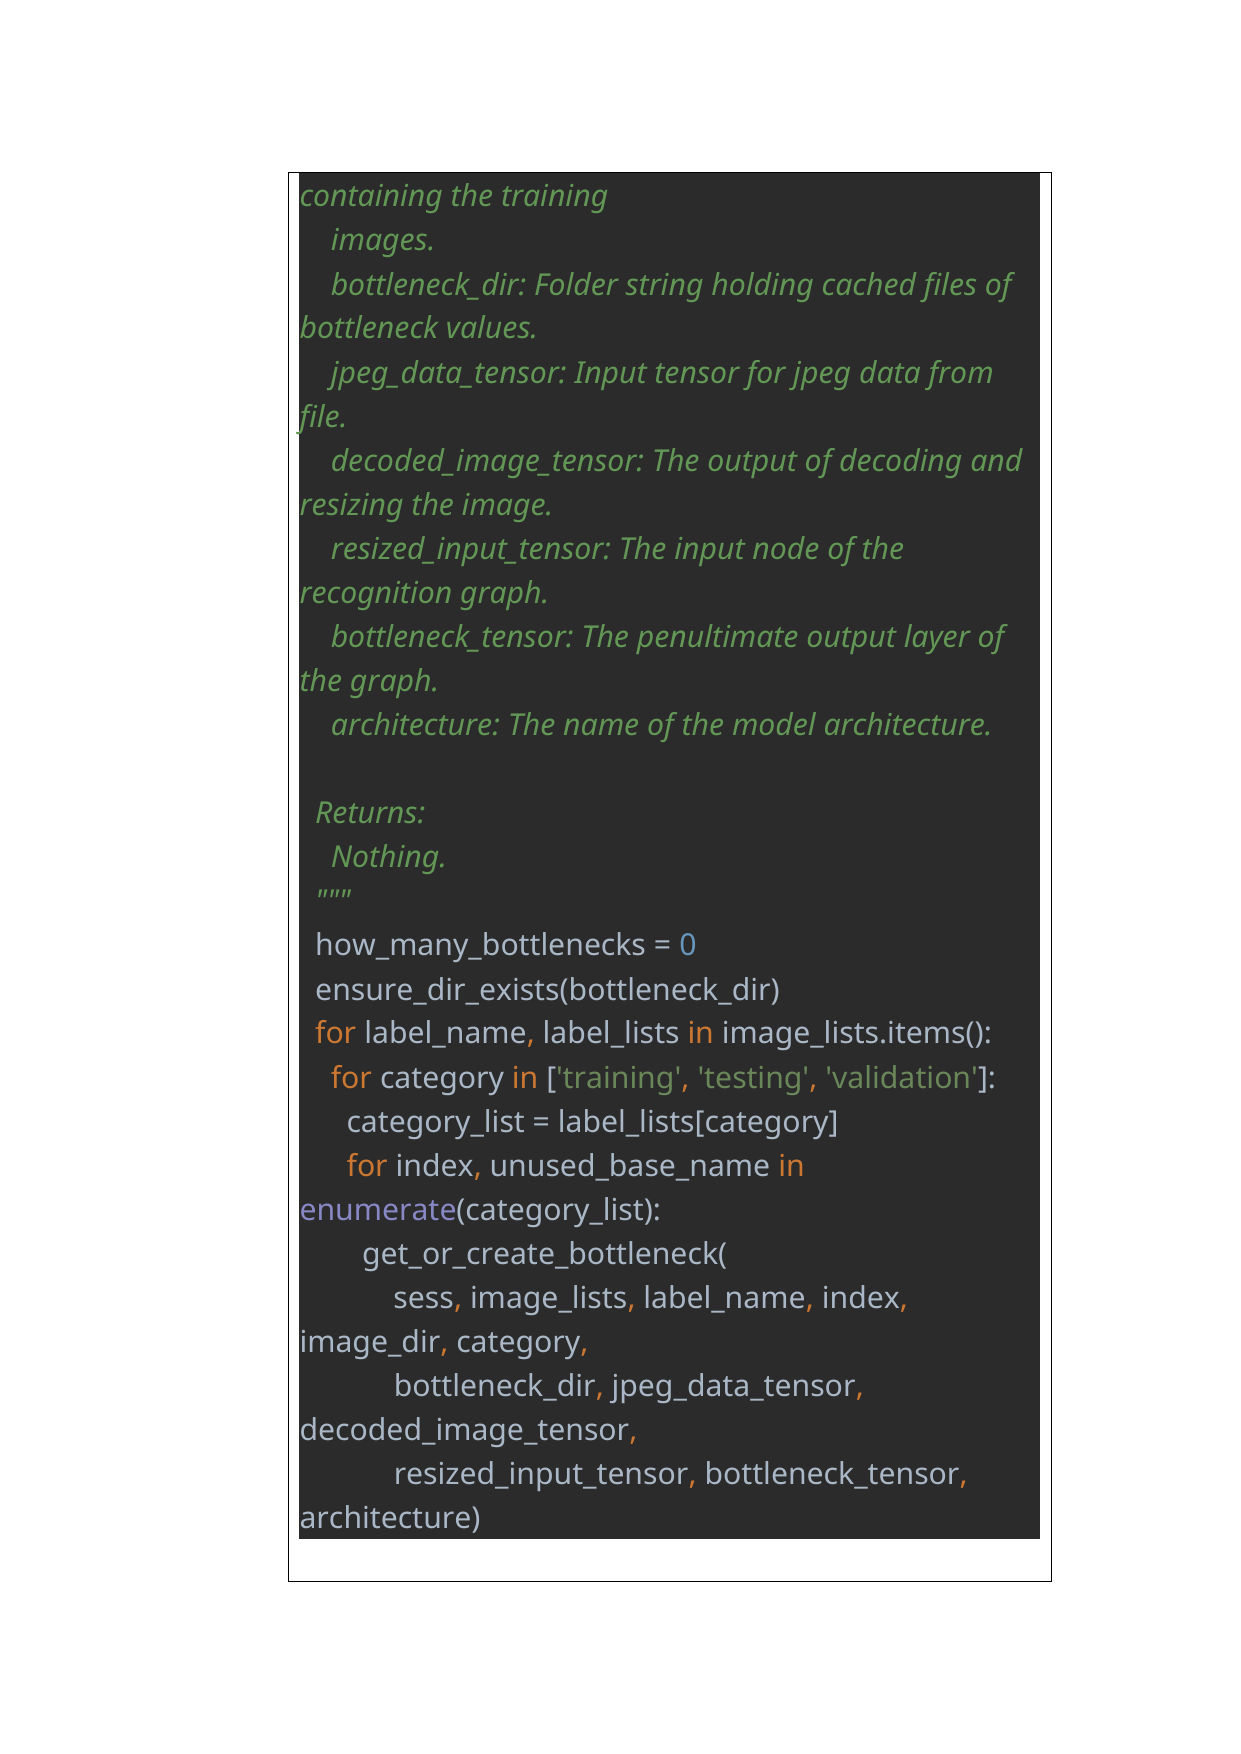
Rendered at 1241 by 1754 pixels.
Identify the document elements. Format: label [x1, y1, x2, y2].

table_header [289, 173, 1051, 1581]
